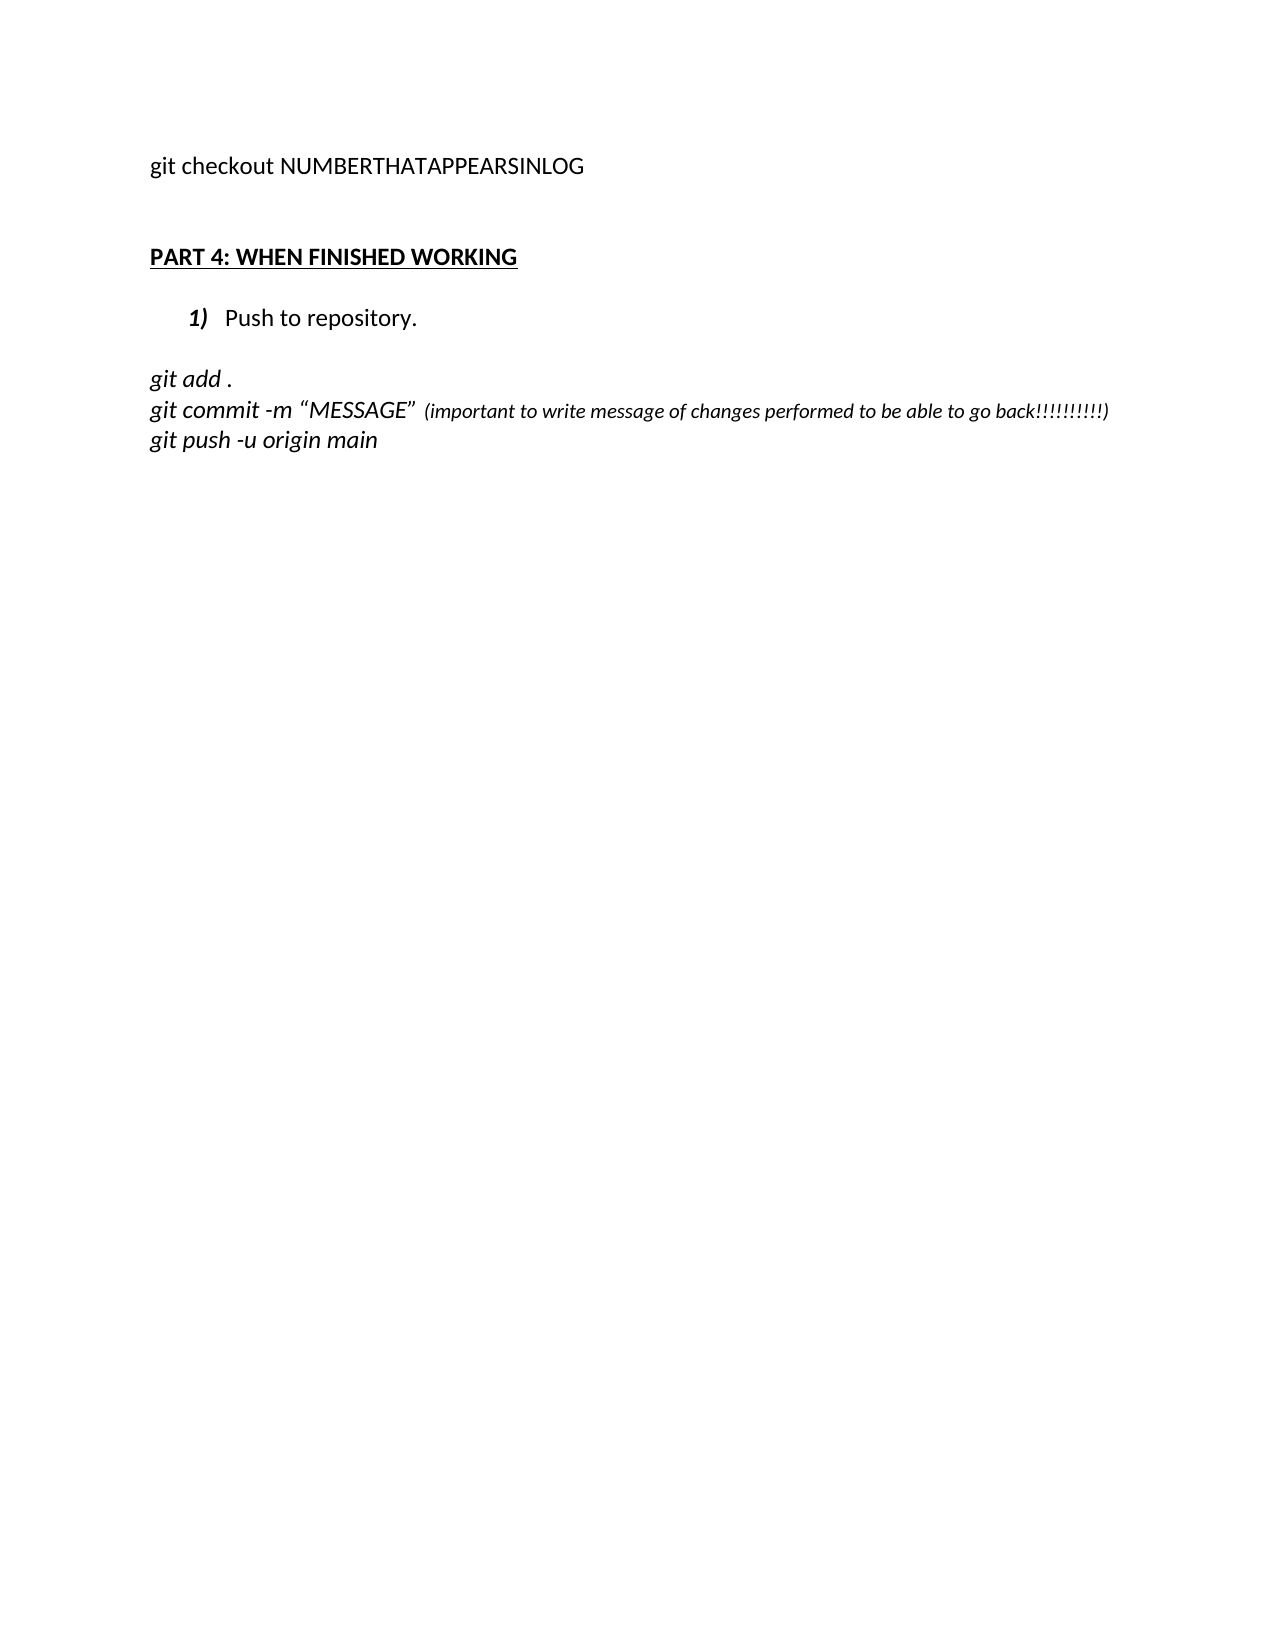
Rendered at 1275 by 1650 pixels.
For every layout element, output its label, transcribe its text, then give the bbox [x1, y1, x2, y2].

text PART 4: WHEN FINISHED WORKING [150, 242, 1125, 272]
text git commit -m “MESSAGE” (important to write message of changes performed to be able to go back!!!!!!!!!!) [150, 394, 1125, 425]
list Push to repository. [187, 303, 1125, 333]
text git push -u origin main [150, 425, 1125, 455]
text git add . [150, 364, 1125, 394]
text git checkout NUMBERTHATAPPEARSINLOG [150, 150, 1125, 181]
